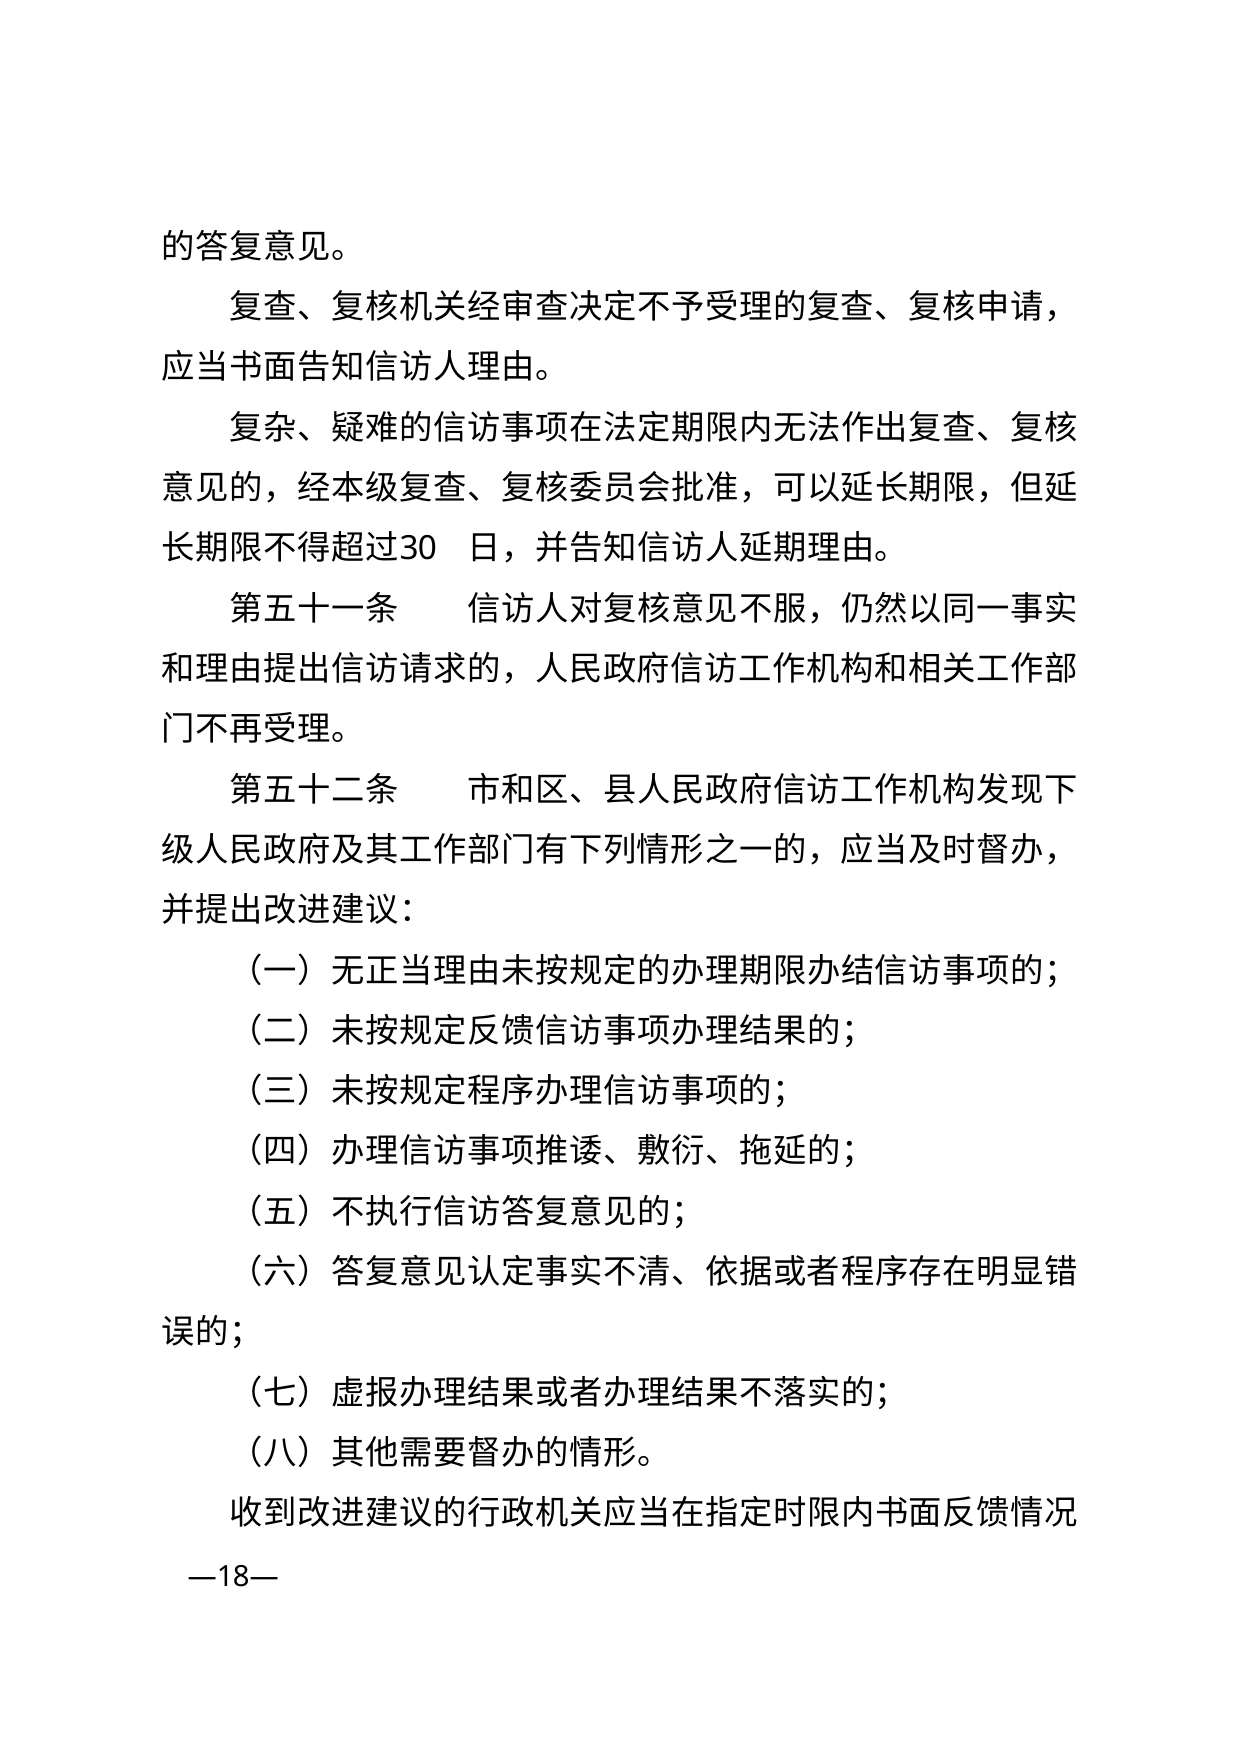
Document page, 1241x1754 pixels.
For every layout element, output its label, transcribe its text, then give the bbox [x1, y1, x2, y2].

text （二）未按规定反馈信访事项办理结果的； [162, 998, 1078, 1058]
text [162, 1480, 1078, 1540]
text （八）其他需要督办的情形。 [162, 1420, 1078, 1480]
text 第五十一条 信访人对复核意见不服，仍然以同一事实和理由提出信访请求的，人民政府信访工作机构和相关工作部门不再受理。 [162, 575, 1078, 756]
text （五）不执行信访答复意见的； [162, 1178, 1078, 1239]
text （七）虚报办理结果或者办理结果不落实的； [162, 1359, 1078, 1420]
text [162, 213, 1078, 274]
text （四）办理信访事项推诿、敷衍、拖延的； [162, 1118, 1078, 1178]
text （六）答复意见认定事实不清、依据或者程序存在明显错误的； [162, 1239, 1078, 1359]
text 第五十二条 市和区、县人民政府信访工作机构发现下级人民政府及其工作部门有下列情形之一的，应当及时督办，并提出改进建议： [162, 756, 1078, 937]
text 复杂、疑难的信访事项在法定期限内无法作出复查、复核意见的，经本级复查、复核委员会批准，可以延长期限，但延长期限不得超过30日，并告知信访人延期理由。 [162, 394, 1078, 575]
text （一）无正当理由未按规定的办理期限办结信访事项的； [162, 937, 1078, 998]
text 复查、复核机关经审查决定不予受理的复查、复核申请，应当书面告知信访人理由。 [162, 274, 1078, 394]
text （三）未按规定程序办理信访事项的； [162, 1058, 1078, 1118]
